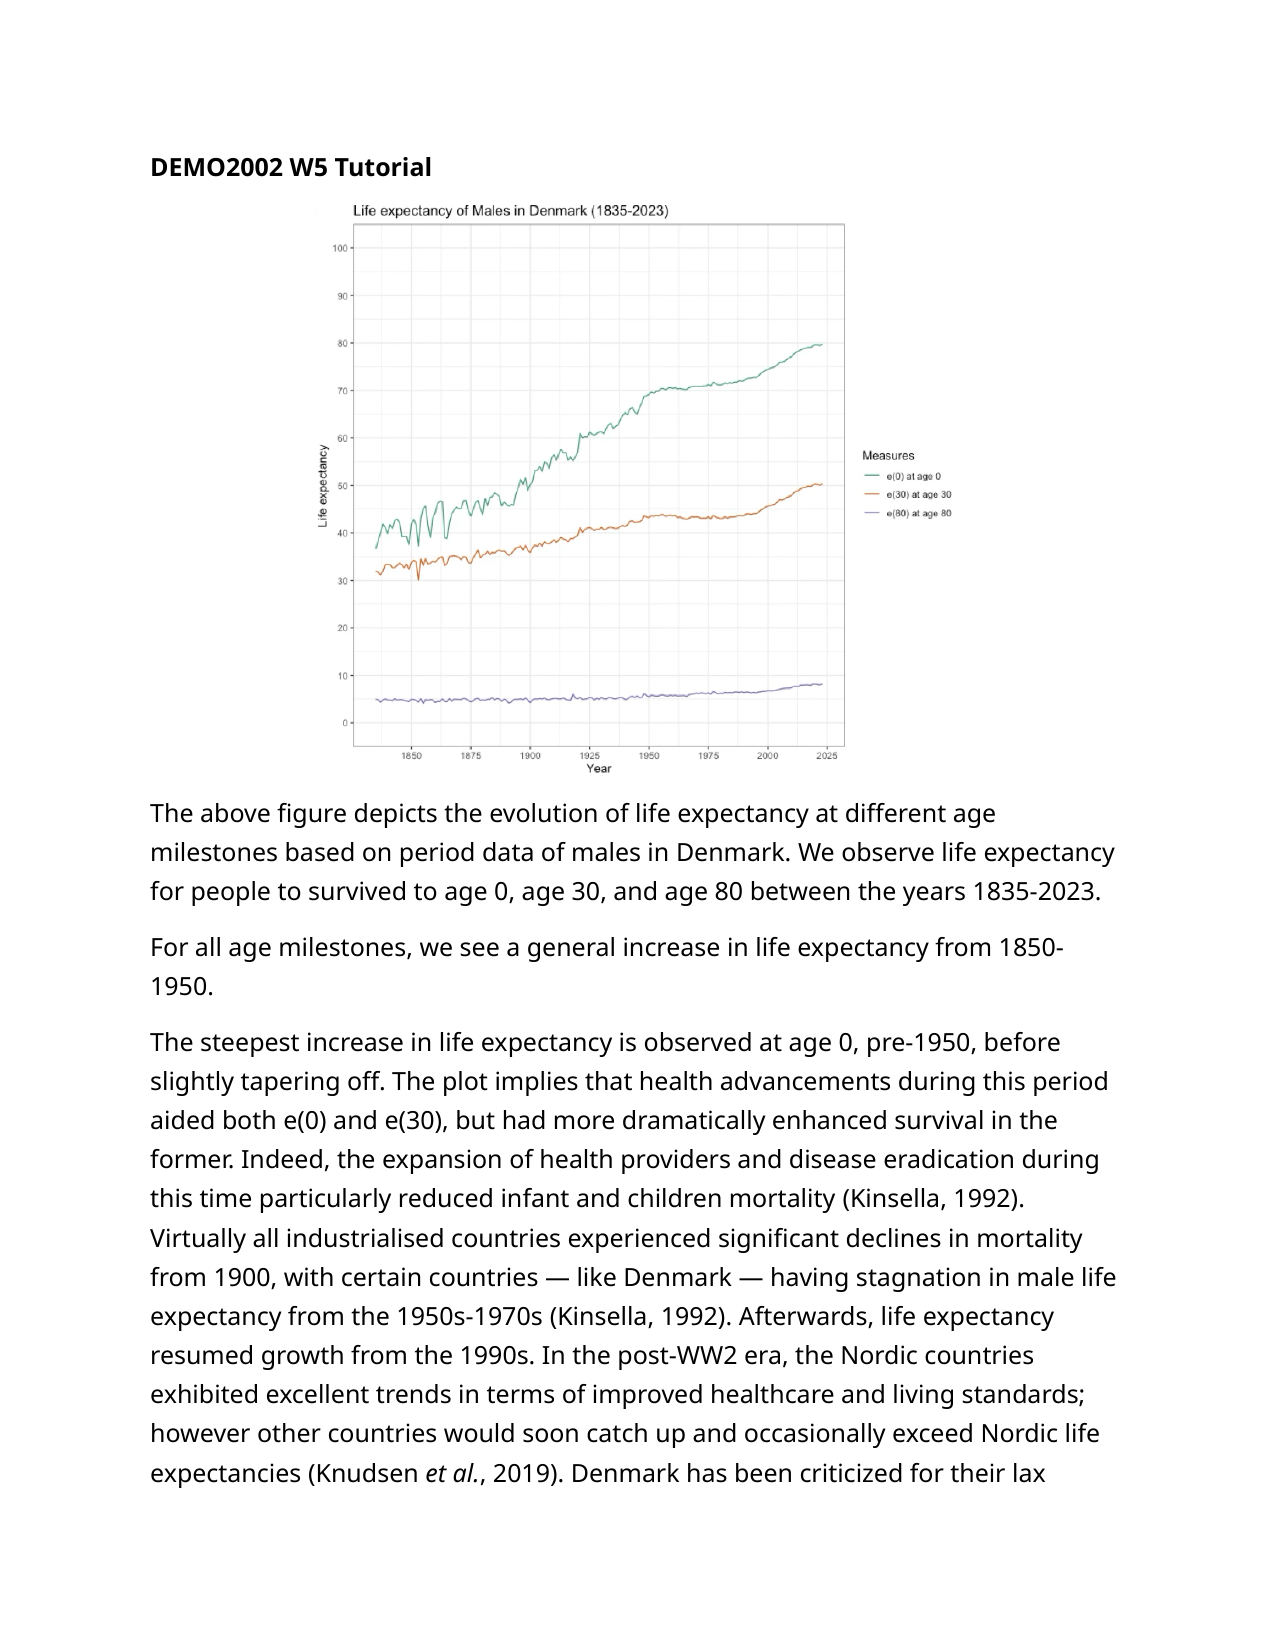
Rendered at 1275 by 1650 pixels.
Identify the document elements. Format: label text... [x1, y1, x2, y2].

text The above figure depicts the evolution of life expectancy at different age milestones based on period data of males in Denmark. We observe life expectancy for people to survived to age 0, age 30, and age 80 between the years 1835-2023. [150, 795, 1125, 908]
text DEMO2002 W5 Tutorial [150, 150, 1125, 184]
picture [312, 205, 963, 774]
text For all age milestones, we see a general increase in life expectancy from 1850-1950. [150, 929, 1125, 1003]
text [150, 1024, 1125, 1489]
